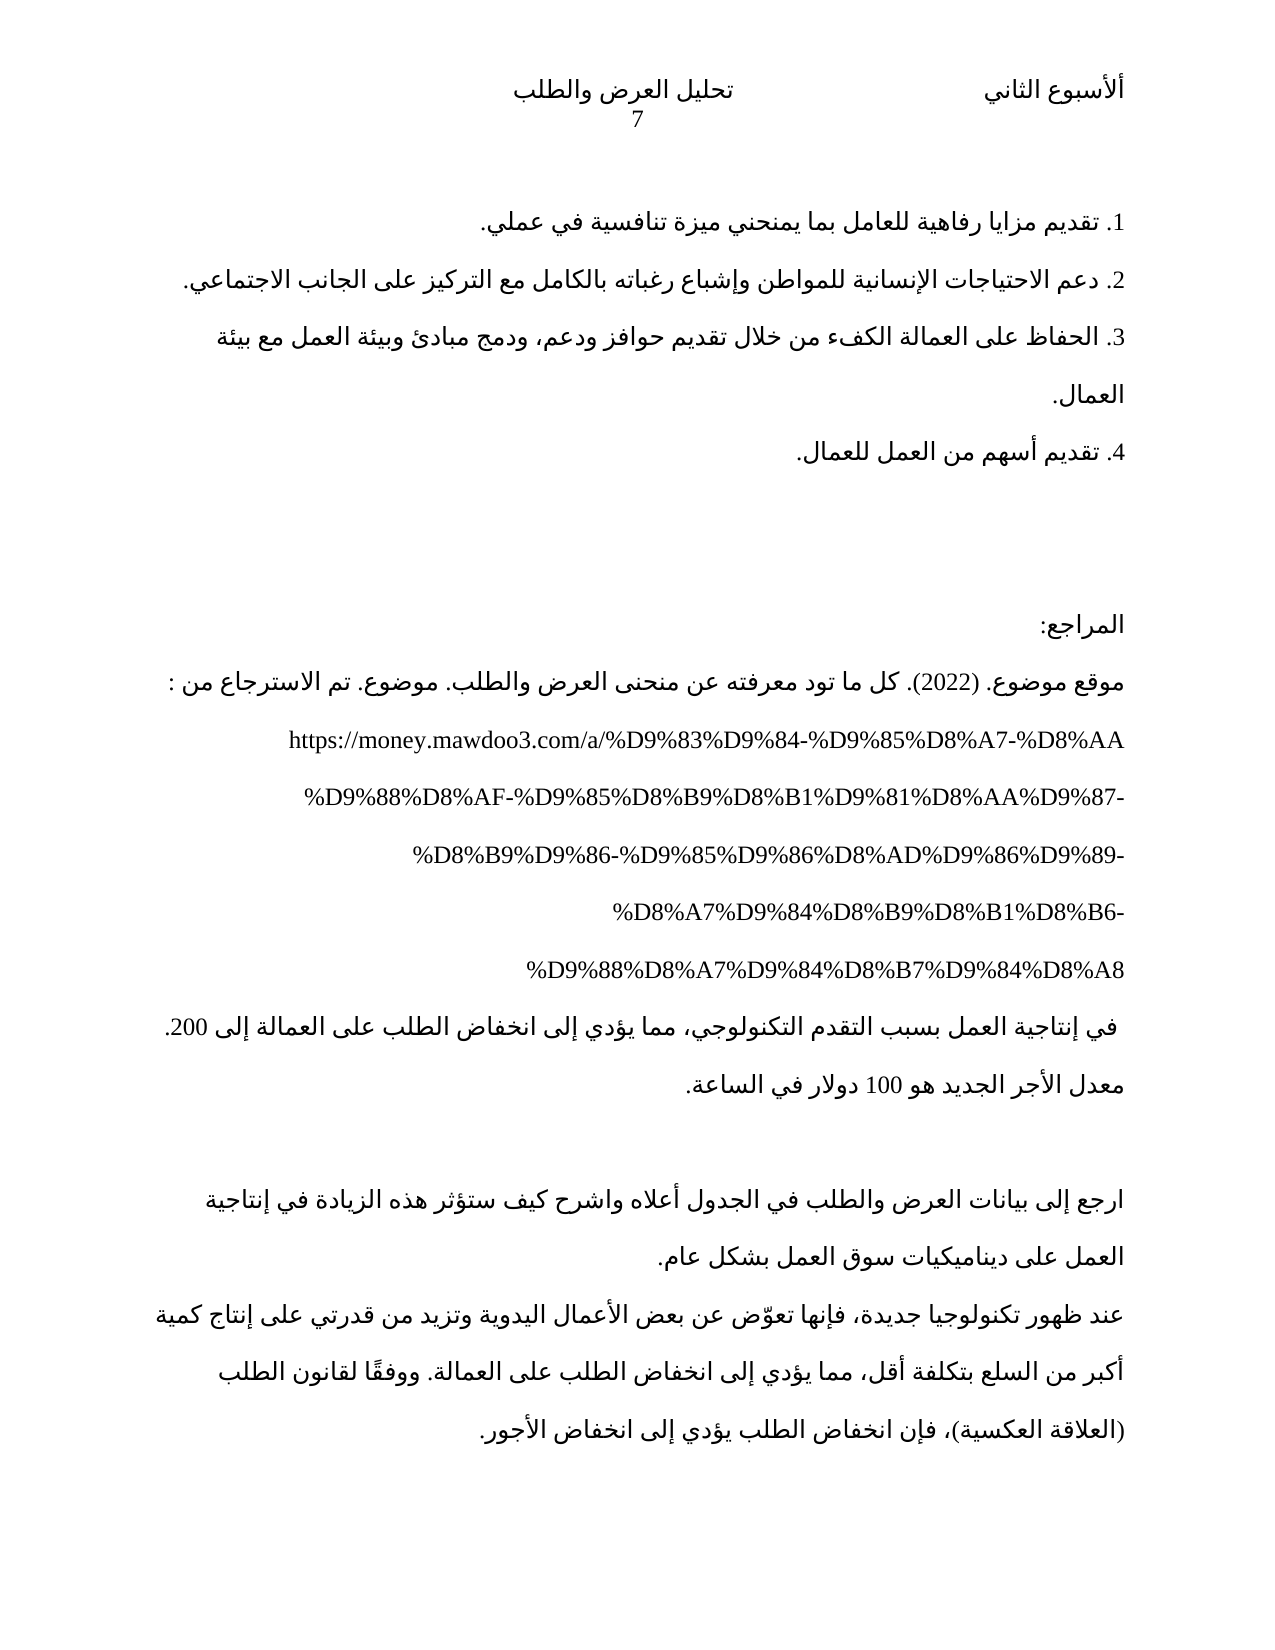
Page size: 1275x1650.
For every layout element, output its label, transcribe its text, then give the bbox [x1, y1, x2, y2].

text عند ظهور تكنولوجيا جديدة، فإنها تعوّض عن بعض الأعمال اليدوية وتزيد من قدرتي على إنتاج كمية أكبر من السلع بتكلفة أقل، مما يؤدي إلى انخفاض الطلب على العمالة. ووفقًا لقانون الطلب (العلاقة العكسية)، فإن انخفاض الطلب يؤدي إلى انخفاض الأجور. [150, 1300, 1125, 1444]
text موقع موضوع. (2022). كل ما تود معرفته عن منحنى العرض والطلب. موضوع. تم الاسترجاع من : [150, 667, 1125, 696]
text 3. الحفاظ على العمالة الكفء من خلال تقديم حوافز ودعم، ودمج مبادئ وبيئة العمل مع بيئة العمال. [150, 322, 1125, 409]
text https://money.mawdoo3.com/a/%D9%83%D9%84-%D9%85%D8%A7-%D8%AA%D9%88%D8%AF-%D9%85%D8%B9%D8%B1%D9%81%D8%AA%D9%87-%D8%B9%D9%86-%D9%85%D9%86%D8%AD%D9%86%D9%89-%D8%A7%D9%84%D8%B9%D8%B1%D8%B6-%D9%88%D8%A7%D9%84%D8%B7%D9%84%D8%A8 [150, 725, 1125, 984]
text في إنتاجية العمل بسبب التقدم التكنولوجي، مما يؤدي إلى انخفاض الطلب على العمالة إلى 200. معدل الأجر الجديد هو 100 دولار في الساعة. [150, 1012, 1125, 1099]
text 1. تقديم مزايا رفاهية للعامل بما يمنحني ميزة تنافسية في عملي. [150, 207, 1125, 236]
text 4. تقديم أسهم من العمل للعمال. [150, 437, 1125, 466]
text ارجع إلى بيانات العرض والطلب في الجدول أعلاه واشرح كيف ستؤثر هذه الزيادة في إنتاجية العمل على ديناميكيات سوق العمل بشكل عام. [150, 1185, 1125, 1271]
text المراجع: [150, 610, 1125, 639]
text 2. دعم الاحتياجات الإنسانية للمواطن وإشباع رغباته بالكامل مع التركيز على الجانب الاجتماعي. [150, 265, 1125, 294]
